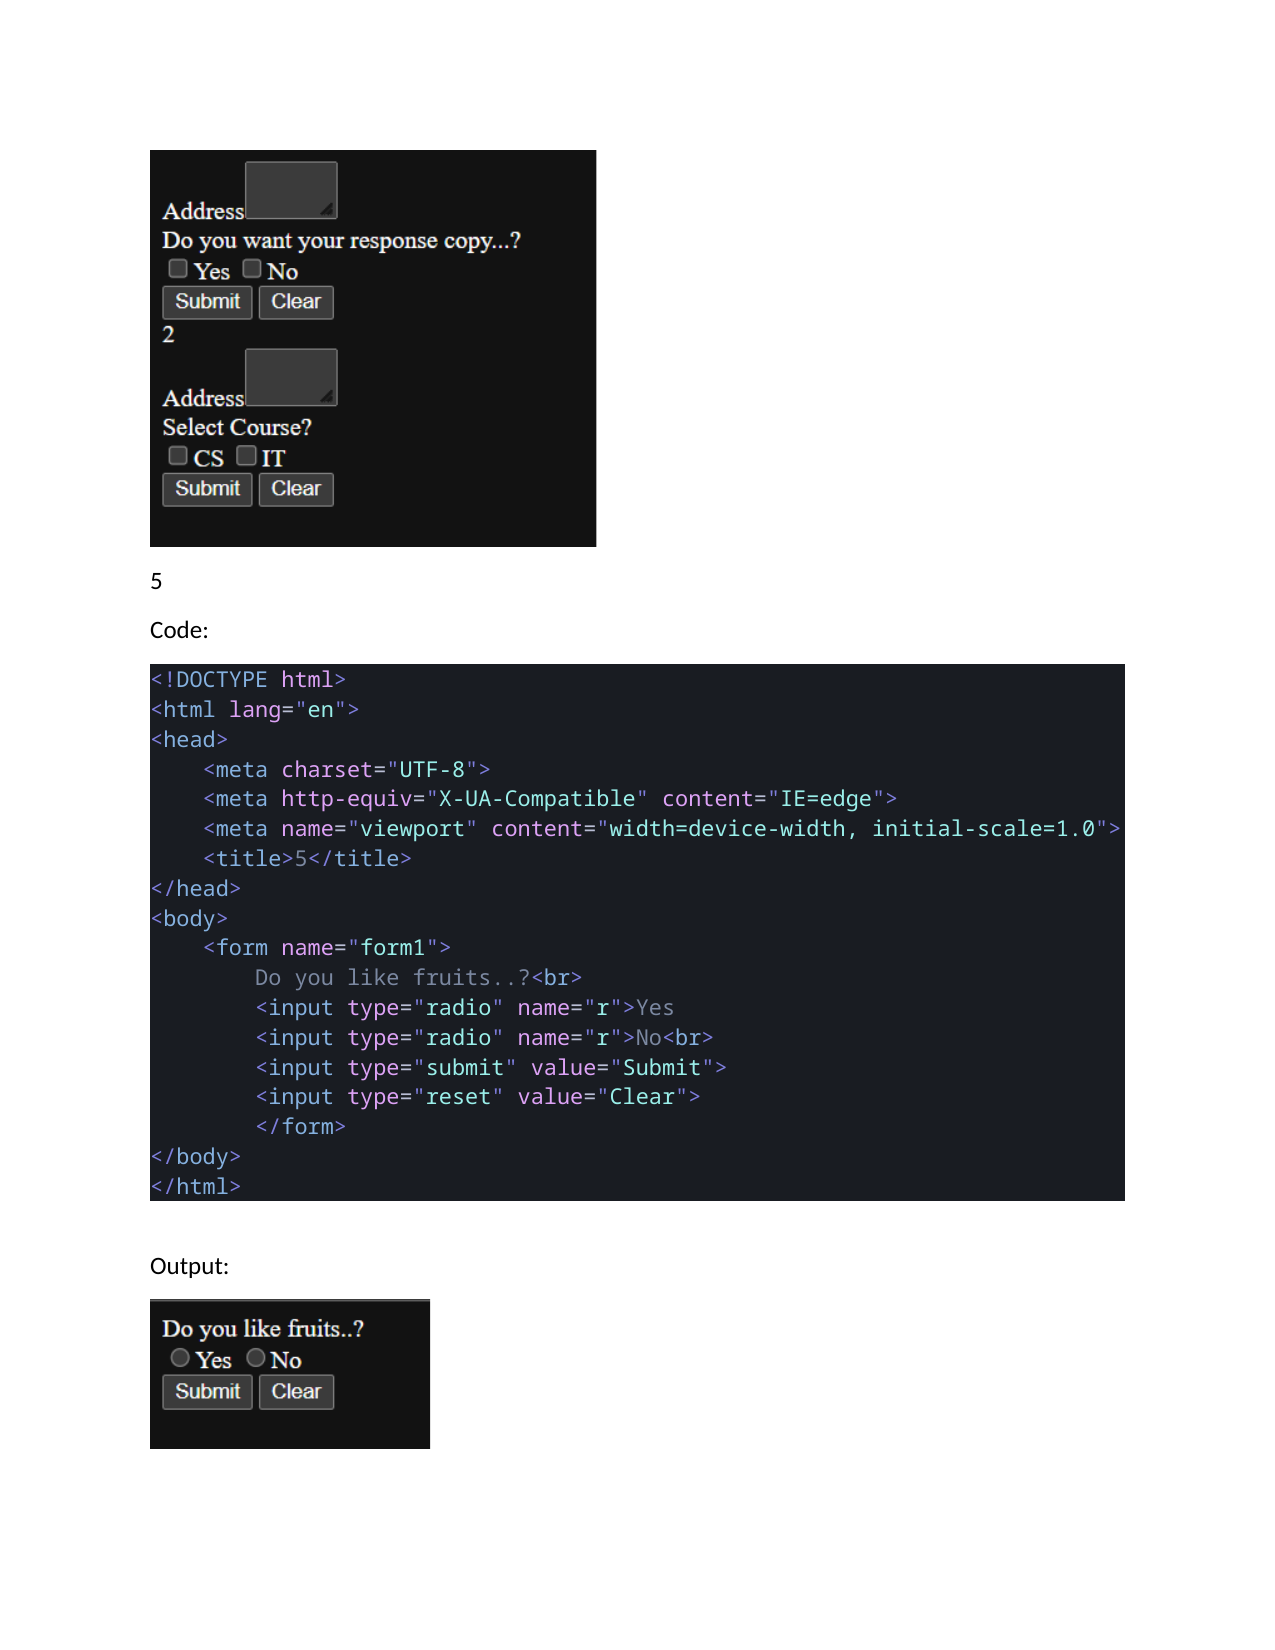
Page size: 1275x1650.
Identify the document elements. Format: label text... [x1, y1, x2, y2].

text <meta http-equiv="X-UA-Compatible" content="IE=edge"> [150, 783, 1125, 813]
text </form> [150, 1111, 1125, 1141]
text Code: [150, 615, 1125, 645]
text </head> [150, 873, 1125, 903]
text Output: [150, 1250, 1125, 1281]
text <body> [150, 903, 1125, 932]
picture [150, 150, 597, 547]
text <input type="reset" value="Clear"> [150, 1081, 1125, 1111]
text <meta charset="UTF-8"> [150, 754, 1125, 783]
text <form name="form1"> [150, 932, 1125, 962]
text 5 [150, 565, 1125, 596]
text <head> [150, 724, 1125, 754]
text Do you like fruits..?<br> [150, 962, 1125, 992]
text <input type="submit" value="Submit"> [150, 1052, 1125, 1081]
picture [150, 1299, 431, 1449]
text <html lang="en"> [150, 694, 1125, 724]
text </body> [150, 1141, 1125, 1171]
text <input type="radio" name="r">Yes [150, 992, 1125, 1022]
text </html> [150, 1171, 1125, 1201]
text <!DOCTYPE html> [150, 664, 1125, 694]
text <input type="radio" name="r">No<br> [150, 1022, 1125, 1052]
text <title>5</title> [150, 843, 1125, 873]
text <meta name="viewport" content="width=device-width, initial-scale=1.0"> [150, 813, 1125, 843]
